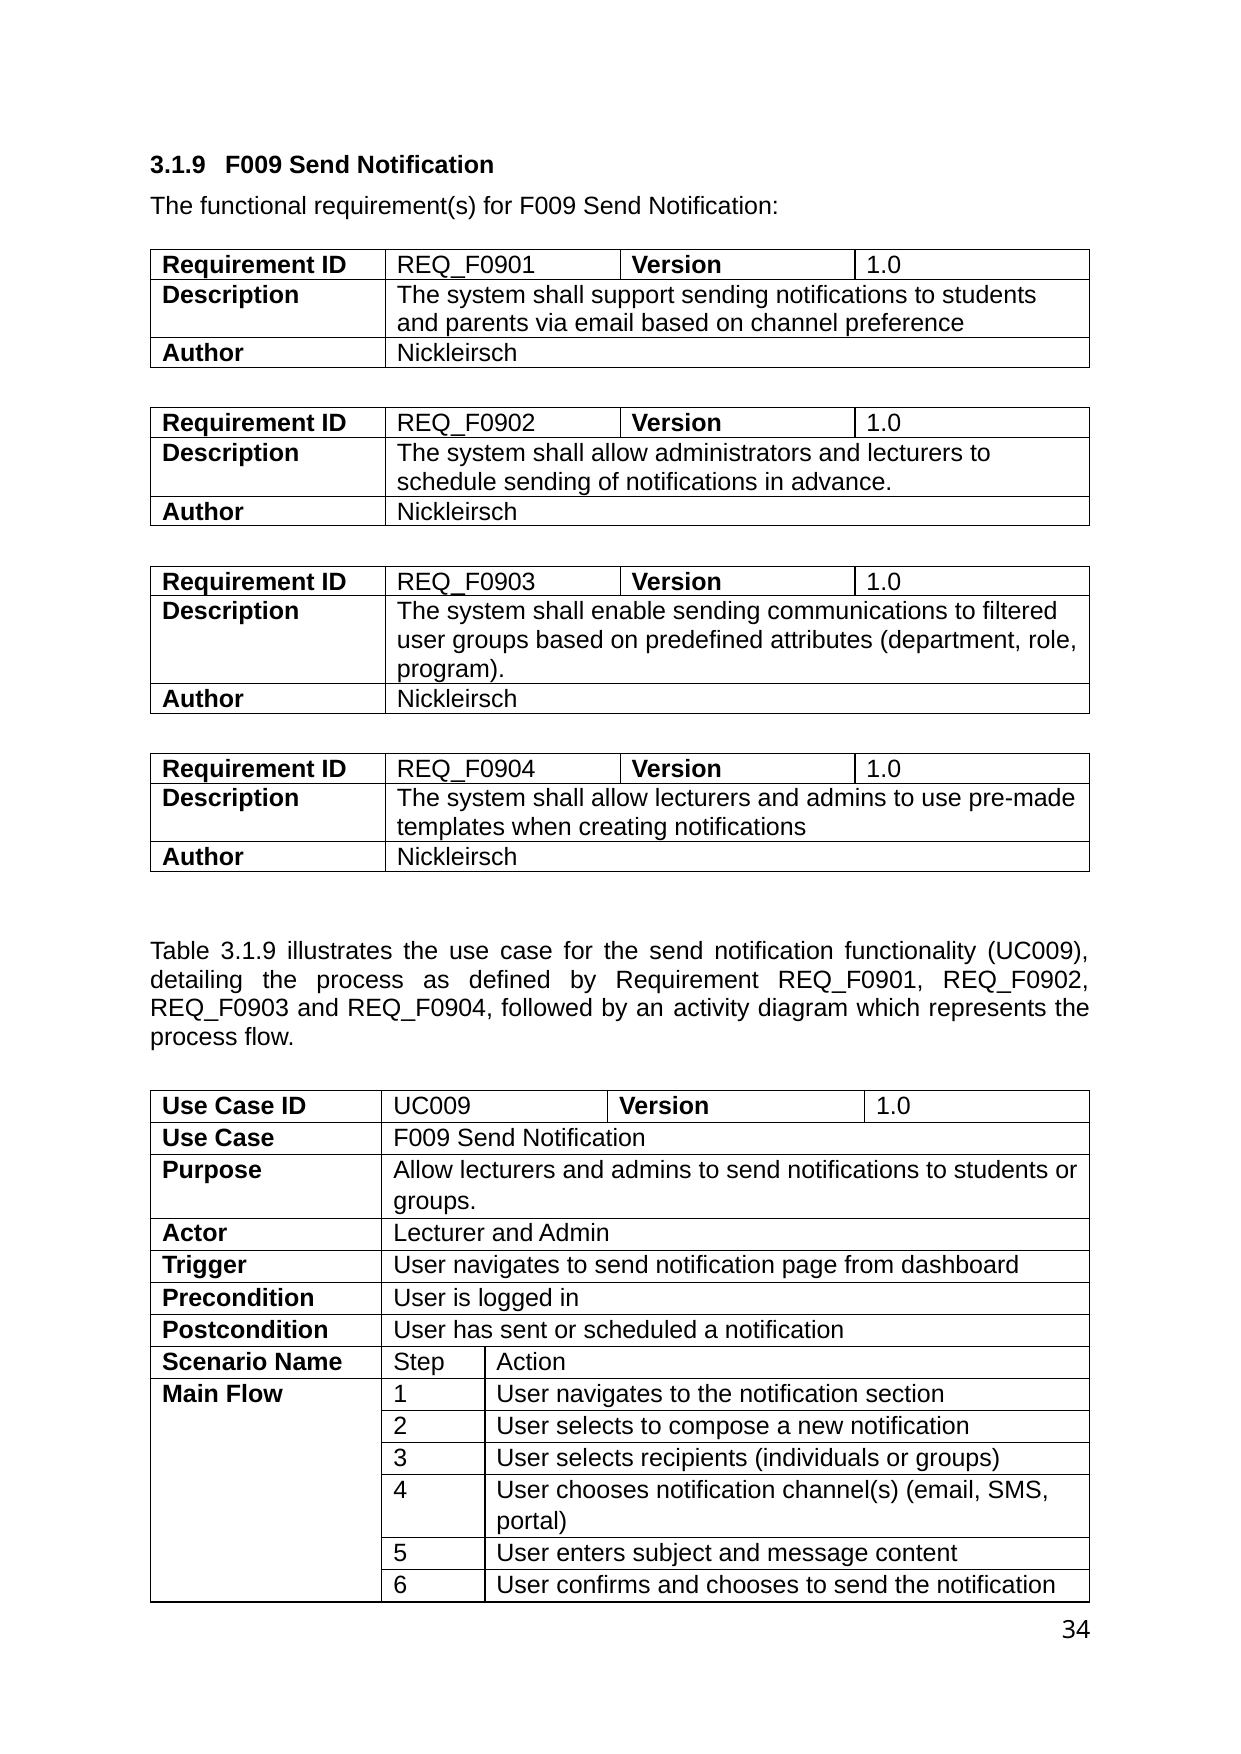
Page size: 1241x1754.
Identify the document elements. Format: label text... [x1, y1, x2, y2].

table_cell 3 [382, 1443, 484, 1474]
table_cell Nickleirsch [386, 684, 1089, 712]
table_cell 2 [382, 1411, 484, 1442]
table_cell Use Case [151, 1123, 381, 1154]
text The functional requirement(s) for F009 Send Notification: [150, 191, 1090, 220]
table_cell Description [151, 784, 385, 841]
table_cell 1 [382, 1379, 484, 1410]
table_header REQ_F0901 [386, 250, 620, 279]
table_cell User is logged in [382, 1283, 1089, 1314]
table_cell Description [151, 596, 385, 683]
table_cell Nickleirsch [386, 842, 1089, 871]
table_header 1.0 [856, 754, 1089, 782]
table_cell User navigates to send notification page from dashboard [382, 1251, 1089, 1282]
table_cell Precondition [151, 1283, 381, 1314]
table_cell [486, 1570, 1089, 1601]
subtitle F009 Send Notification [150, 150, 1090, 179]
table_cell Description [151, 438, 385, 496]
table_header REQ_F0903 [386, 567, 620, 595]
table_cell Author [151, 842, 385, 871]
table_header Requirement ID [151, 250, 385, 279]
table_cell F009 Send Notification [382, 1123, 1089, 1154]
table_cell The system shall allow administrators and lecturers to schedule sending of notifications in advance. [386, 438, 1089, 496]
table_header Use Case ID [151, 1091, 381, 1122]
table_header UC009 [382, 1091, 607, 1122]
table_cell Lecturer and Admin [382, 1219, 1089, 1249]
table_cell Action [486, 1347, 1089, 1378]
table_cell User selects recipients (individuals or groups) [486, 1443, 1089, 1474]
table_header Requirement ID [151, 567, 385, 595]
table_header Version [621, 754, 854, 782]
table_header 1.0 [856, 250, 1089, 279]
table_cell Description [151, 280, 385, 337]
table_cell The system shall allow lecturers and admins to use pre-made templates when creating notifications [386, 784, 1089, 841]
text Table 3.1.9 illustrates the use case for the send notification functionality (UC009), detailing the process as defined by Requirement REQ_F0901, REQ_F0902, REQ_F0903 and REQ_F0904, followed by an activity diagram which represents the process flow. [150, 936, 1090, 1051]
table_header 1.0 [865, 1091, 1089, 1122]
table_cell Scenario Name [151, 1347, 381, 1378]
table_header Requirement ID [151, 408, 385, 437]
table_cell Trigger [151, 1251, 381, 1282]
table_cell Author [151, 684, 385, 712]
table_cell Postcondition [151, 1315, 381, 1346]
table_cell Actor [151, 1219, 381, 1249]
table_cell User enters subject and message content [486, 1538, 1089, 1569]
table_cell The system shall support sending notifications to students and parents via email based on channel preference [386, 280, 1089, 337]
table_header REQ_F0902 [386, 408, 620, 437]
table_header REQ_F0904 [386, 754, 620, 782]
table_cell Allow lecturers and admins to send notifications to students or groups. [382, 1155, 1089, 1217]
table_cell User navigates to the notification section [486, 1379, 1089, 1410]
table_header Version [621, 250, 854, 279]
table_cell Author [151, 338, 385, 367]
table_header 1.0 [856, 567, 1089, 595]
table_cell The system shall enable sending communications to filtered user groups based on predefined attributes (department, role, program). [386, 596, 1089, 683]
table_cell User has sent or scheduled a notification [382, 1315, 1089, 1346]
table_header Version [621, 408, 854, 437]
table_cell 4 [382, 1475, 484, 1537]
table_cell Author [151, 497, 385, 525]
table_header Requirement ID [151, 754, 385, 782]
table_cell Purpose [151, 1155, 381, 1217]
table_cell Main Flow [151, 1379, 381, 1601]
table_cell Nickleirsch [386, 338, 1089, 367]
table_header Version [608, 1091, 864, 1122]
table_cell Nickleirsch [386, 497, 1089, 525]
table_cell User selects to compose a new notification [486, 1411, 1089, 1442]
table_cell 5 [382, 1538, 484, 1569]
table_header 1.0 [856, 408, 1089, 437]
table_cell Step [382, 1347, 484, 1378]
table_cell User chooses notification channel(s) (email, SMS, portal) [486, 1475, 1089, 1537]
table_header Version [621, 567, 854, 595]
table_cell 6 [382, 1570, 484, 1601]
